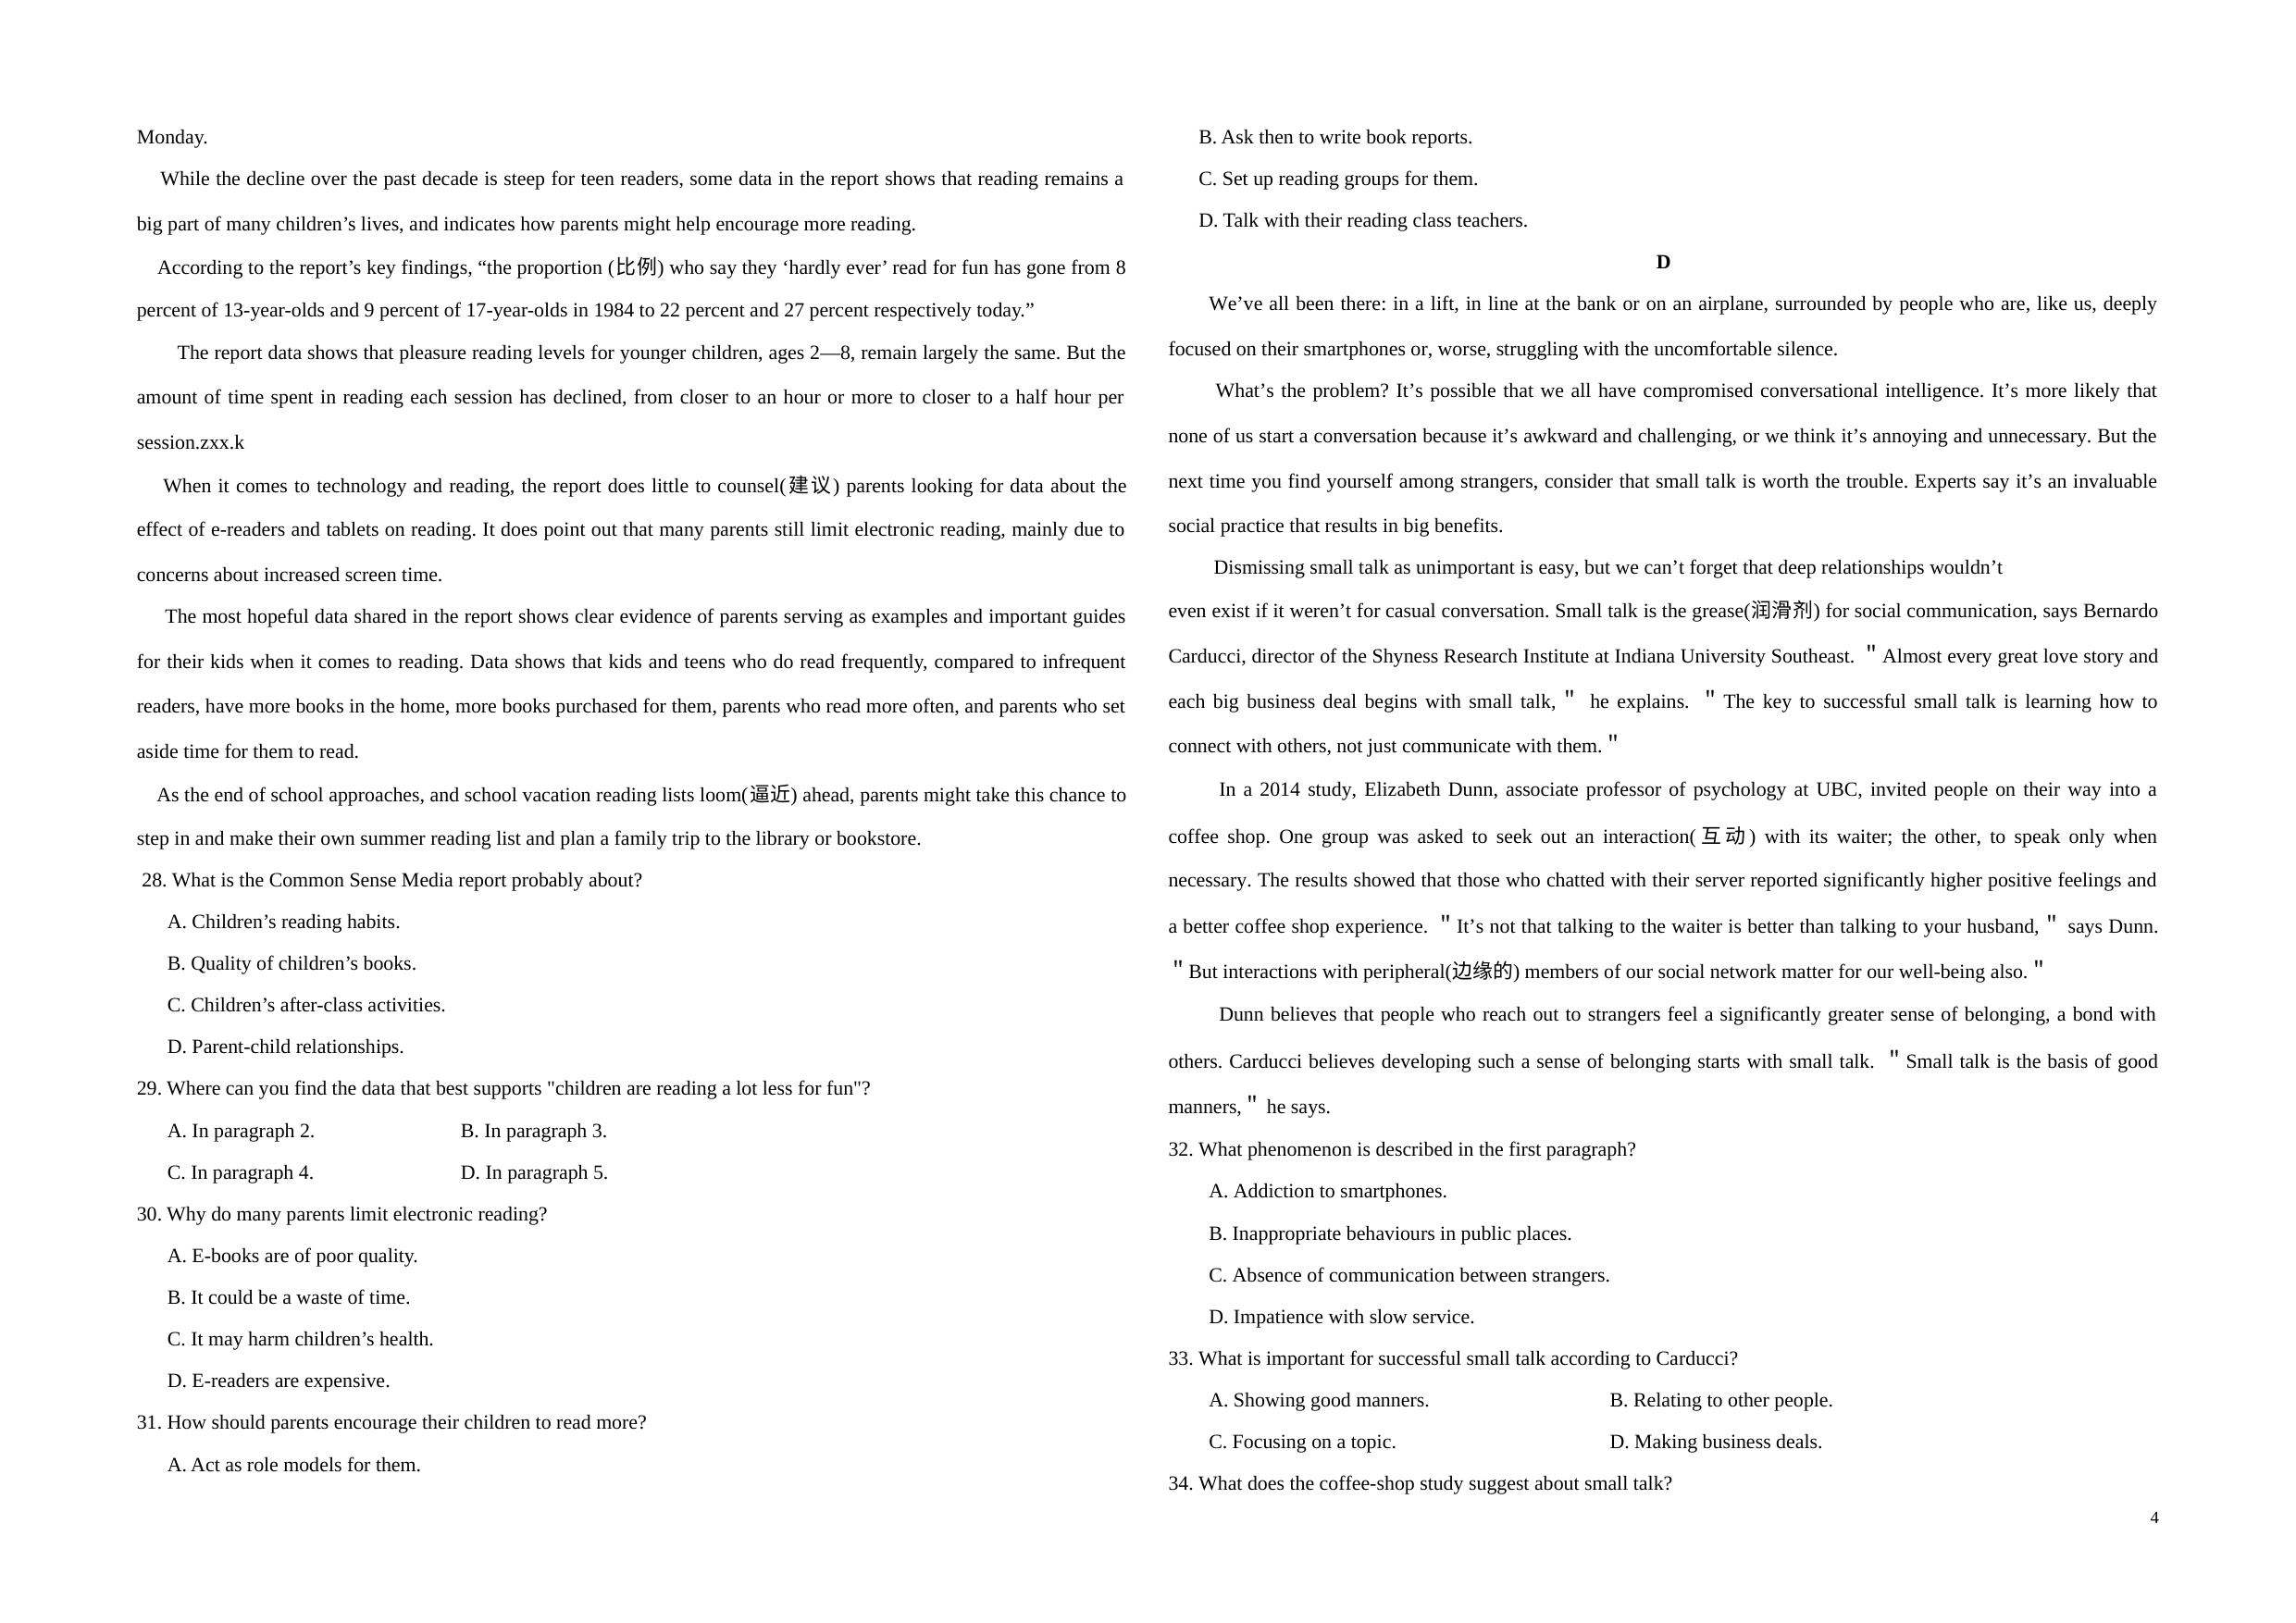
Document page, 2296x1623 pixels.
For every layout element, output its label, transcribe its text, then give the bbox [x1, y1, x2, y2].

text 29. Where can you find the data that best supports "children are reading a lot less for fun"? [137, 1073, 1127, 1103]
text C. Absence of communication between strangers. [1168, 1259, 2159, 1289]
text As the end of school approaches, and school vacation reading lists loom(逼近) ahead, parents might take this chance to step in and make their own summer reading list and plan a family trip to the library or bookstore. [137, 778, 1127, 853]
text D [1168, 246, 2159, 277]
text A. Showing good manners. B. Relating to other people. [1168, 1384, 2159, 1415]
text C. In paragraph 4. D. In paragraph 5. [137, 1157, 1127, 1187]
text 30. Why do many parents limit electronic reading? [137, 1198, 1127, 1229]
text C. Set up reading groups for them. [1168, 163, 2159, 193]
text C. Focusing on a topic. D. Making business deals. [1168, 1426, 2159, 1456]
text In a 2014 study, Elizabeth Dunn, associate professor of psychology at UBC, invited people on their way into a coffee shop. One group was asked to seek out an interaction(互动) with its waiter; the other, to speak only when necessary. The results showed that those who chatted with their server reported significantly higher positive feelings and a better coffee shop experience. ＂It’s not that talking to the waiter is better than talking to your husband,＂ says Dunn. ＂But interactions with peripheral(边缘的) members of our social network matter for our well-being also.＂ [1168, 774, 2159, 985]
text even exist if it weren’t for casual conversation. Small talk is the grease(润滑剂) for social communication, says Bernardo Carducci, director of the Shyness Research Institute at Indiana University Southeast. ＂Almost every great love story and each big business deal begins with small talk,＂ he explains. ＂The key to successful small talk is learning how to connect with others, not just communicate with them.＂ [1168, 594, 2159, 760]
text According to the report’s key findings, “the proportion (比例) who say they ‘hardly ever’ read for fun has gone from 8 percent of 13-year-olds and 9 percent of 17-year-olds in 1984 to 22 percent and 27 percent respectively today.” [137, 250, 1127, 325]
text We’ve all been there: in a lift, in line at the bank or on an airplane, surrounded by people who are, like us, deeply focused on their smartphones or, worse, struggling with the uncomfortable silence. [1168, 289, 2159, 364]
text Dunn believes that people who reach out to strangers feel a significantly greater sense of belonging, a bond with others. Carducci believes developing such a sense of belonging starts with small talk. ＂Small talk is the basis of good manners,＂ he says. [1168, 999, 2159, 1120]
text When it comes to technology and reading, the report does little to counsel(建议) parents looking for data about the effect of e-readers and tablets on reading. It does point out that many parents still limit electronic reading, mainly due to concerns about increased screen time. [137, 469, 1127, 589]
text 28. What is the Common Sense Media report probably about? [137, 864, 1127, 895]
text D. Parent-child relationships. [137, 1032, 1127, 1061]
text C. Children’s after-class activities. [137, 990, 1127, 1020]
text B. Quality of children’s books. [137, 948, 1127, 978]
text A. E-books are of poor quality. [137, 1240, 1127, 1270]
text A. Children’s reading habits. [137, 906, 1127, 936]
text C. It may harm children’s health. [137, 1324, 1127, 1354]
text The report data shows that pleasure reading levels for younger children, ages 2—8, remain largely the same. But the amount of time spent in reading each session has declined, from closer to an hour or more to closer to a half hour per session.zxx.k [137, 337, 1127, 457]
text While the decline over the past decade is steep for teen readers, some data in the report shows that reading remains a big part of many children’s lives, and indicates how parents might help encourage more reading. [137, 163, 1127, 238]
text Dismissing small talk as unimportant is easy, but we can’t forget that deep relationships wouldn’t [1168, 552, 2159, 582]
text Teens and younger children are reading a lot less for fun, according to a Common Sense Media report published Monday. [137, 121, 1127, 152]
text B. It could be a waste of time. [137, 1282, 1127, 1312]
text A. In paragraph 2. B. In paragraph 3. [137, 1115, 1127, 1145]
text 34. What does the coffee-shop study suggest about small talk? [1168, 1468, 2159, 1498]
text 32. What phenomenon is described in the first paragraph? [1168, 1134, 2159, 1164]
text D. Impatience with slow service. [1168, 1301, 2159, 1331]
text B. Ask then to write book reports. [1168, 121, 2159, 152]
text 33. What is important for successful small talk according to Carducci? [1168, 1343, 2159, 1373]
text B. Inappropriate behaviours in public places. [1168, 1218, 2159, 1247]
text D. E-readers are expensive. [137, 1366, 1127, 1395]
text D. Talk with their reading class teachers. [1168, 204, 2159, 235]
text What’s the problem? It’s possible that we all have compromised conversational intelligence. It’s more likely that none of us start a conversation because it’s awkward and challenging, or we think it’s annoying and unnecessary. But the next time you find yourself among strangers, consider that small talk is worth the trouble. Experts say it’s an invaluable social practice that results in big benefits. [1168, 375, 2159, 540]
text 31. How should parents encourage their children to read more? [137, 1407, 1127, 1437]
text A. Act as role models for them. [137, 1449, 1127, 1479]
text The most hopeful data shared in the report shows clear evidence of parents serving as examples and important guides for their kids when it comes to reading. Data shows that kids and teens who do read frequently, compared to infrequent readers, have more books in the home, more books purchased for them, parents who read more often, and parents who set aside time for them to read. [137, 601, 1127, 766]
text A. Addiction to smartphones. [1168, 1176, 2159, 1206]
